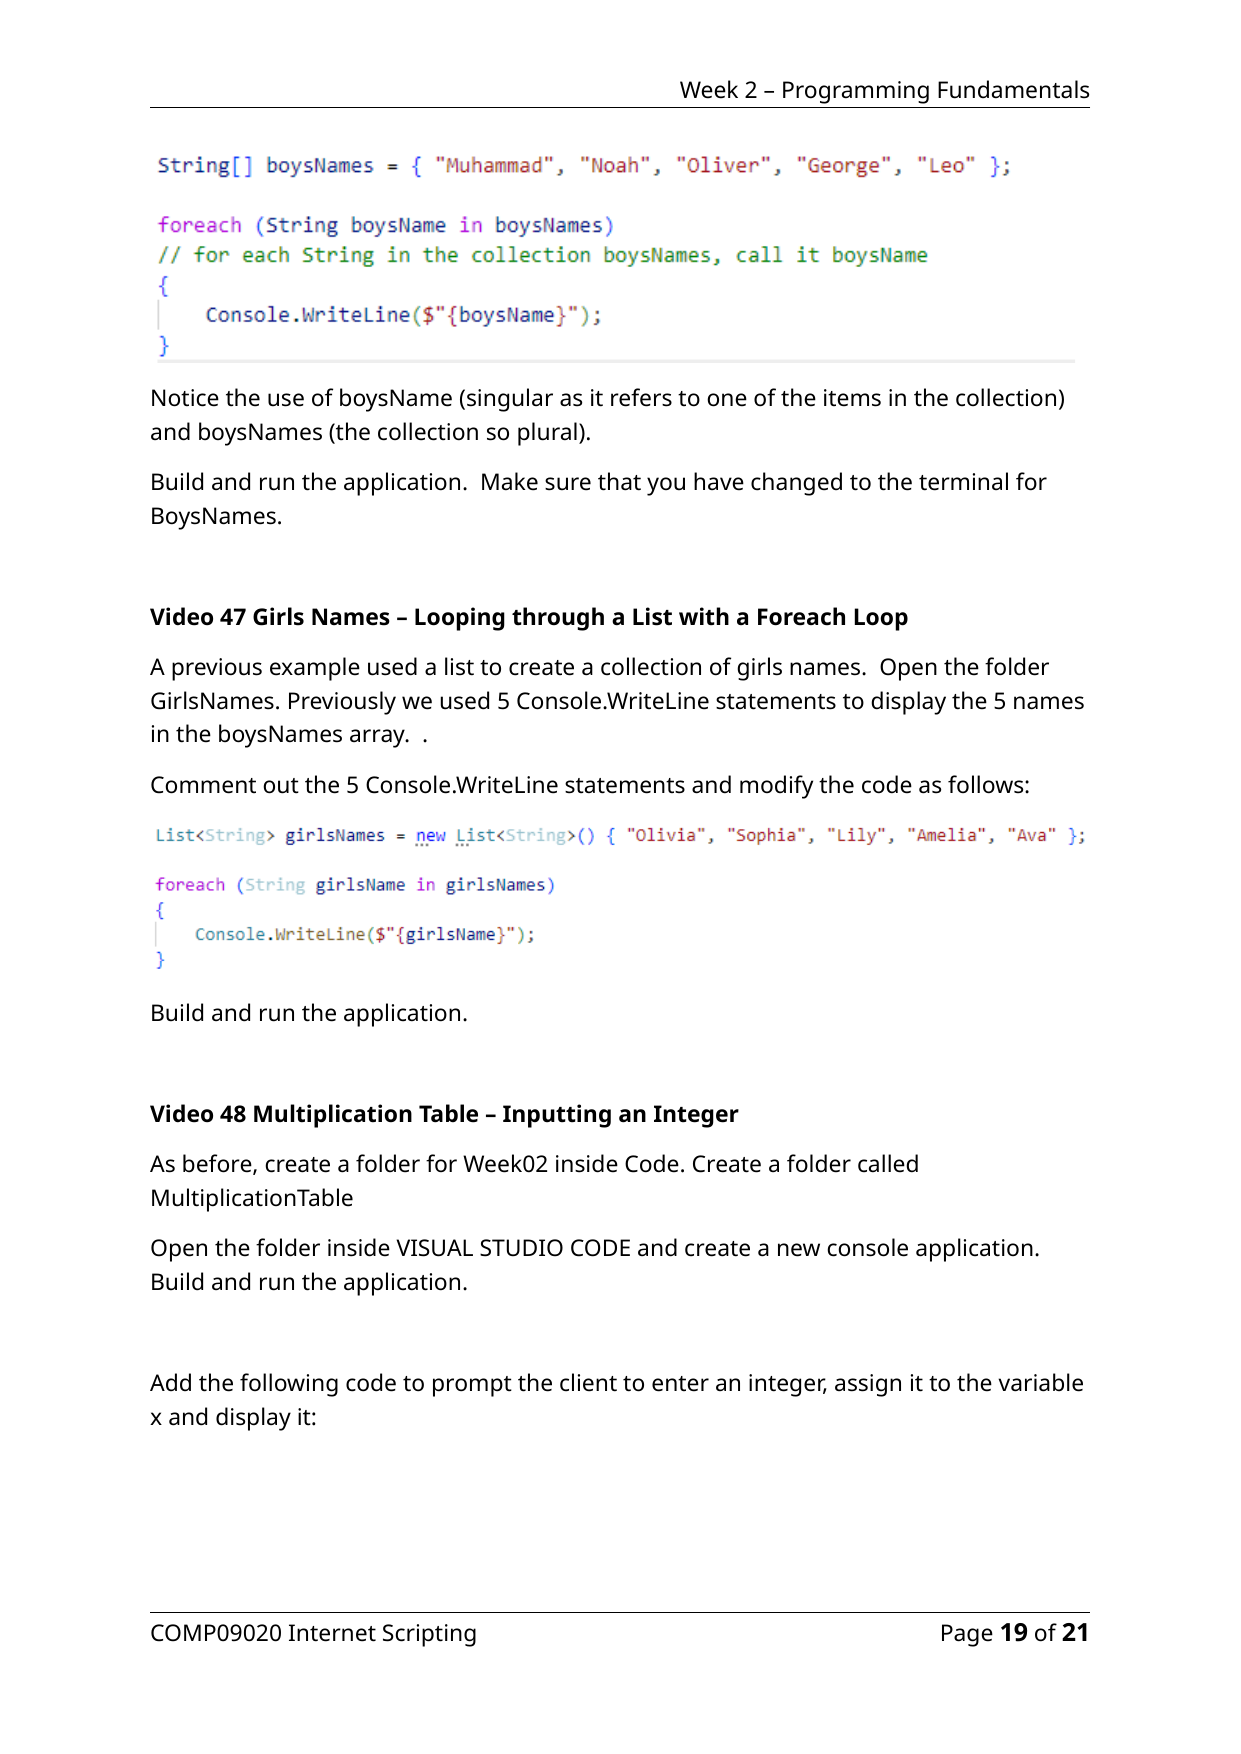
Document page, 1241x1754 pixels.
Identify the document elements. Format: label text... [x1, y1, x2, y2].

text Notice the use of boysName (singular as it refers to one of the items in the collection) and boysNames (the collection so plural). [150, 382, 1090, 447]
text Build and run the application. Make sure that you have changed to the terminal for BoysNames. [150, 466, 1090, 531]
picture [150, 150, 1076, 363]
text Add the following code to prompt the client to enter an integer, assign it to the variable x and display it: [150, 1367, 1090, 1432]
text As before, create a folder for Week02 inside Code. Create a folder called MultiplicationTable [150, 1148, 1090, 1213]
text A previous example used a list to create a collection of girls names. Open the folder GirlsNames. Previously we used 5 Console.WriteLine statements to display the 5 names in the boysNames array. . [150, 651, 1090, 749]
text Comment out the 5 Console.WriteLine statements and modify the code as follows: [150, 769, 1090, 800]
picture [150, 819, 1091, 978]
text Video 48 Multiplication Table – Inputting an Integer [150, 1098, 1090, 1129]
text Build and run the application. [150, 997, 1090, 1028]
text Open the folder inside VISUAL STUDIO CODE and create a new console application. Build and run the application. [150, 1232, 1090, 1297]
text Video 47 Girls Names – Looping through a List with a Foreach Loop [150, 600, 1090, 632]
